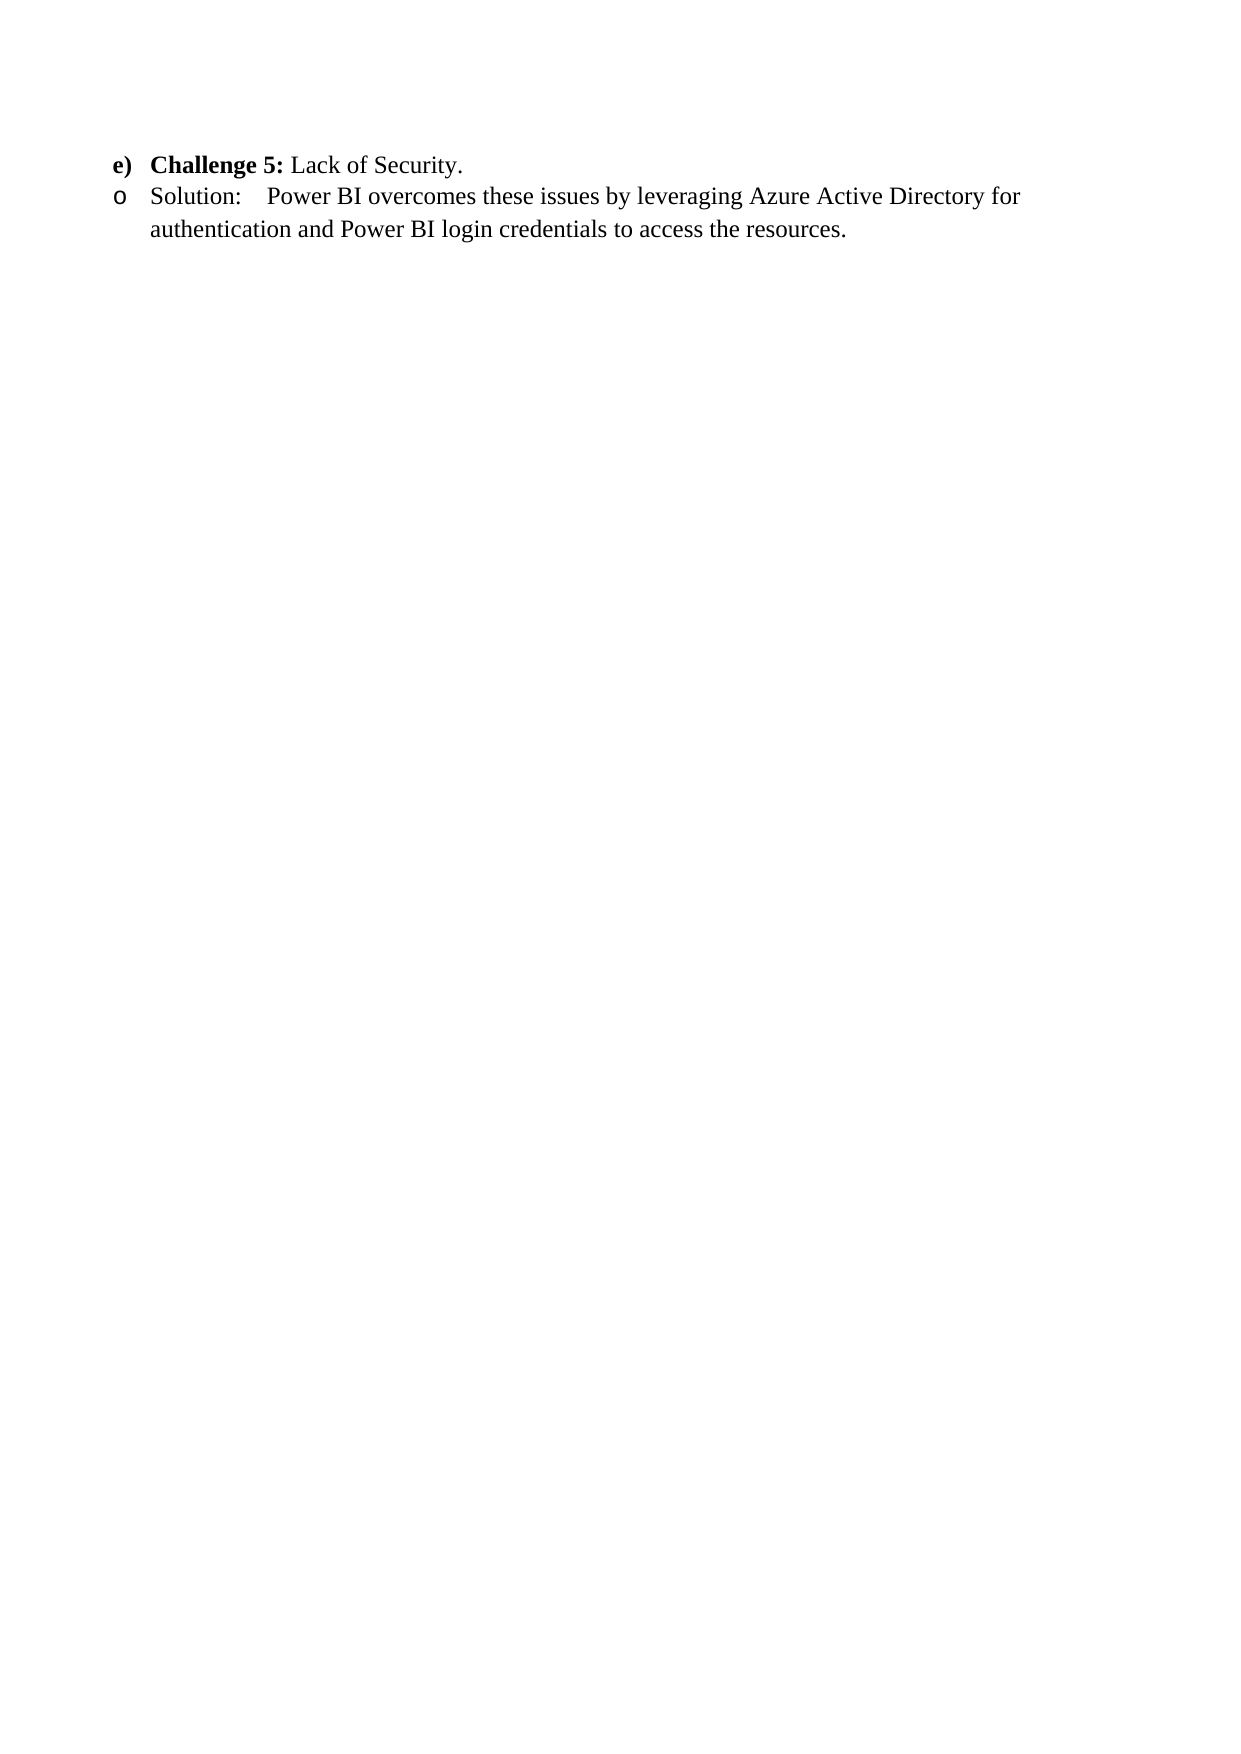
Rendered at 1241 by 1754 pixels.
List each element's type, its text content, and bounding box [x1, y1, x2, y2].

list Challenge 5: Lack of Security. [112, 150, 1090, 179]
list Solution: Power BI overcomes these issues by leveraging Azure Active Directory for authentication and Power BI login credentials to access the resources. [112, 181, 1090, 243]
